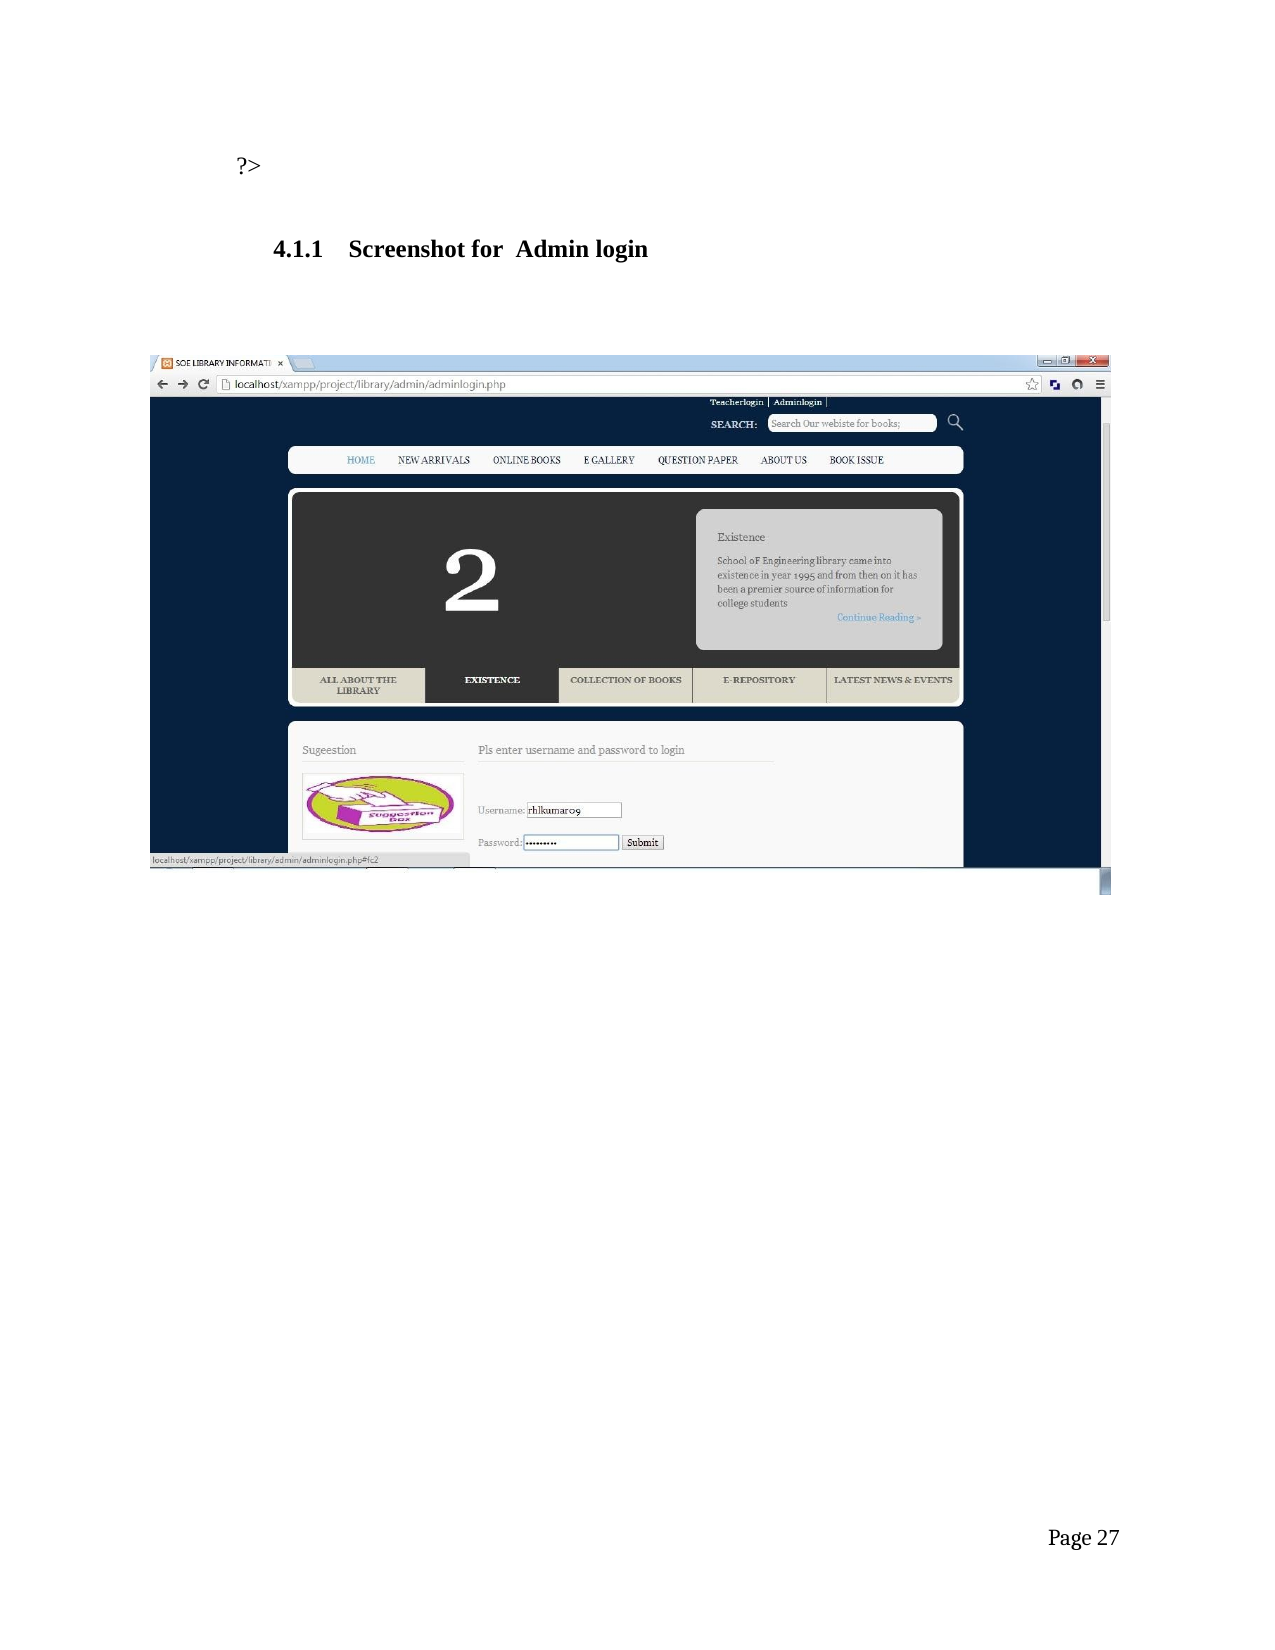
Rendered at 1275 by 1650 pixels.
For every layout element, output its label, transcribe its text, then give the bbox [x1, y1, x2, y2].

list Screenshot for Admin login [273, 234, 1194, 263]
picture [150, 355, 1111, 895]
text ?> [236, 151, 1194, 179]
